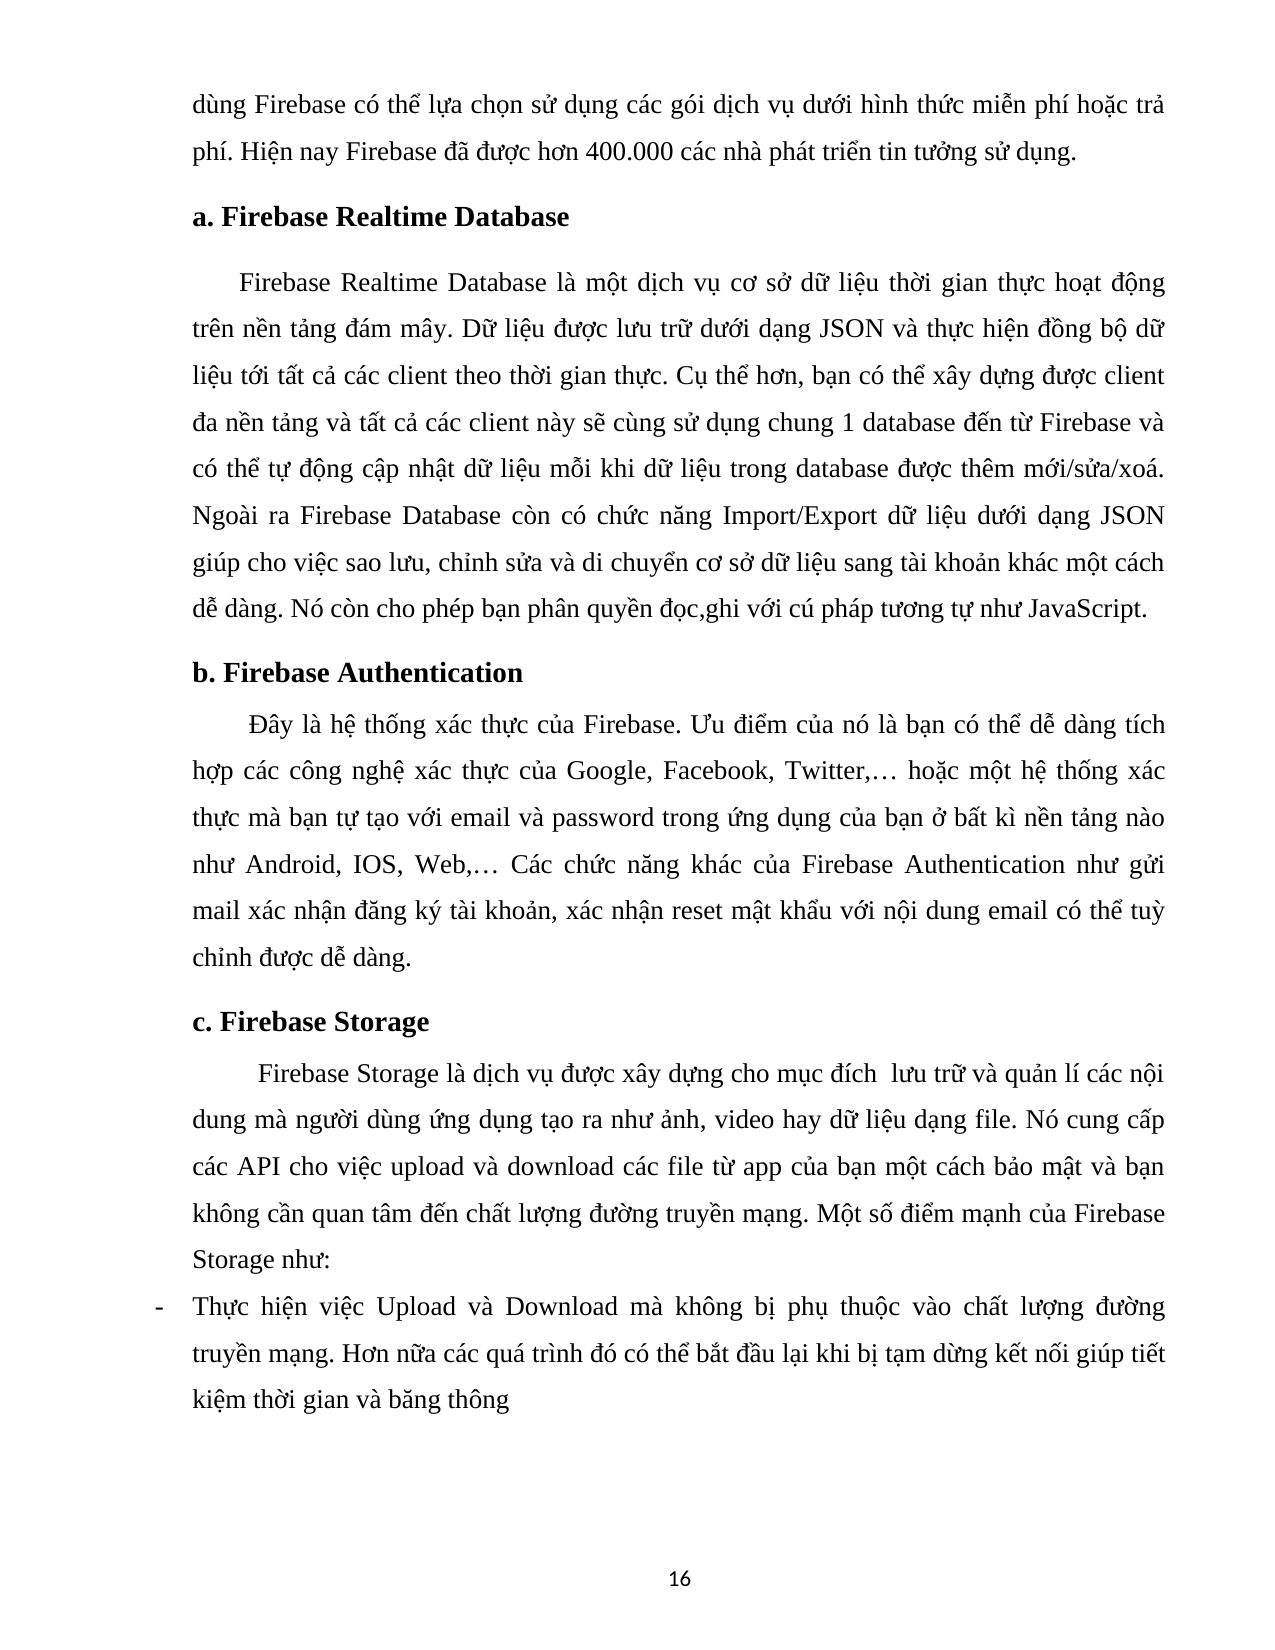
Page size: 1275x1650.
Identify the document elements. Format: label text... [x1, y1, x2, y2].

text a. Firebase Realtime Database [192, 199, 1167, 232]
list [192, 89, 1167, 166]
text b. Firebase Authentication [192, 656, 1167, 689]
list Thực hiện việc Upload và Download mà không bị phụ thuộc vào chất lượng đường truyền mạng. Hơn nữa các quá trình đó có thể bắt đầu lại khi bị tạm dừng kết nối giúp tiết kiệm thời gian và băng thông [154, 1290, 1167, 1414]
text c. Firebase Storage [192, 1004, 1167, 1038]
list Đây là hệ thống xác thực của Firebase. Ưu điểm của nó là bạn có thể dễ dàng tích hợp các công nghệ xác thực của Google, Facebook, Twitter,… hoặc một hệ thống xác thực mà bạn tự tạo với email và password trong ứng dụng của bạn ở bất kì nền tảng nào như Android, IOS, Web,… Các chức năng khác của Firebase Authentication như gửi mail xác nhận đăng ký tài khoản, xác nhận reset mật khẩu với nội dung email có thể tuỳ chỉnh được dễ dàng. [192, 708, 1167, 972]
list Firebase Storage là dịch vụ được xây dựng cho mục đích lưu trữ và quản lí các nội dung mà người dùng ứng dụng tạo ra như ảnh, video hay dữ liệu dạng file. Nó cung cấp các API cho việc upload và download các file từ app của bạn một cách bảo mật và bạn không cần quan tâm đến chất lượng đường truyền mạng. Một số điểm mạnh của Firebase Storage như: [192, 1057, 1167, 1274]
list Firebase Realtime Database là một dịch vụ cơ sở dữ liệu thời gian thực hoạt động trên nền tảng đám mây. Dữ liệu được lưu trữ dưới dạng JSON và thực hiện đồng bộ dữ liệu tới tất cả các client theo thời gian thực. Cụ thể hơn, bạn có thể xây dựng được client đa nền tảng và tất cả các client này sẽ cùng sử dụng chung 1 database đến từ Firebase và có thể tự động cập nhật dữ liệu mỗi khi dữ liệu trong database được thêm mới/sửa/xoá. Ngoài ra Firebase Database còn có chức năng Import/Export dữ liệu dưới dạng JSON giúp cho việc sao lưu, chỉnh sửa và di chuyển cơ sở dữ liệu sang tài khoản khác một cách dễ dàng. Nó còn cho phép bạn phân quyền đọc,ghi với cú pháp tương tự như JavaScript. [192, 266, 1167, 623]
